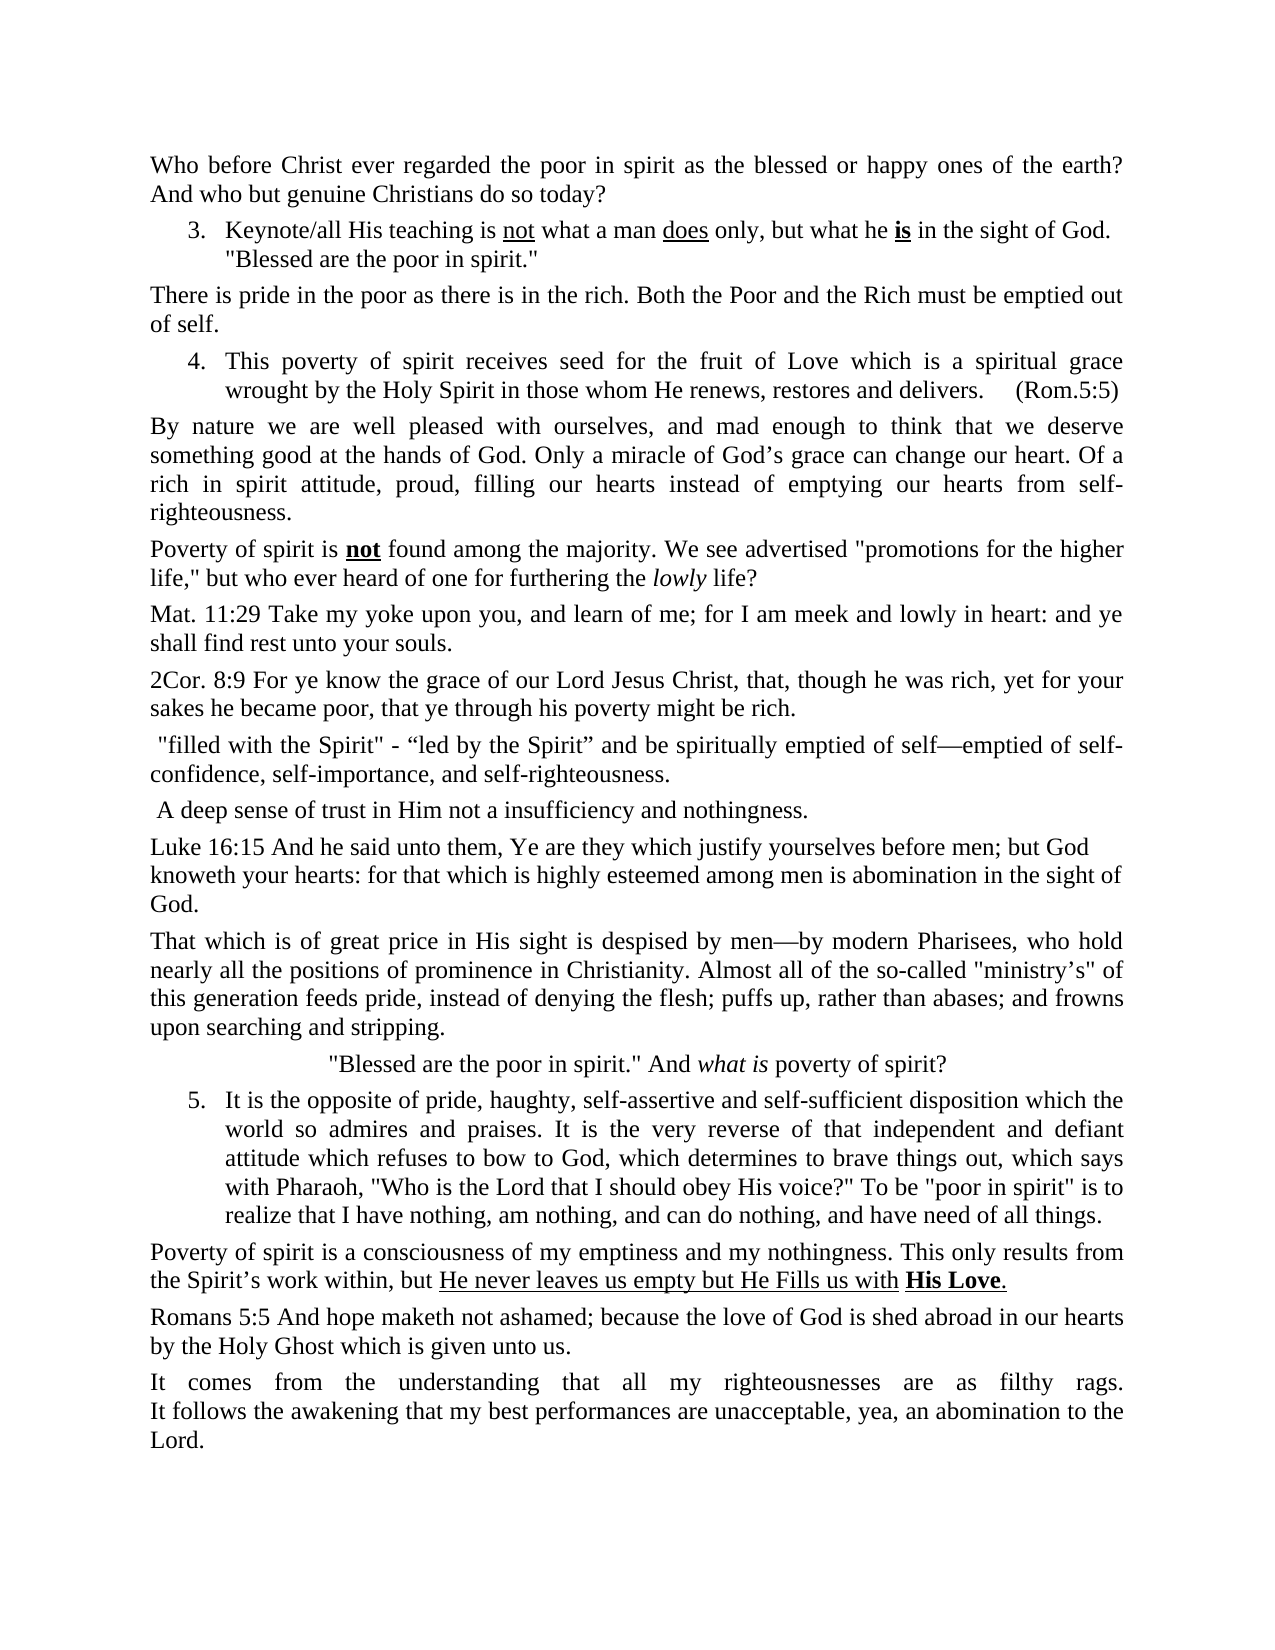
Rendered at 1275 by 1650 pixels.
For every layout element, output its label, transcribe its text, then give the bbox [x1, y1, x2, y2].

text Mat. 11:29 Take my yoke upon you, and learn of me; for I am meek and lowly in heart: and ye shall find rest unto your souls. [150, 599, 1125, 657]
text There is pride in the poor as there is in the rich. Both the Poor and the Rich must be emptied out of self. [150, 281, 1125, 338]
text "filled with the Spirit" - “led by the Spirit” and be spiritually emptied of self—emptied of self-confidence, self-importance, and self-righteousness. [150, 730, 1125, 787]
text "Blessed are the poor in spirit." And what is poverty of spirit? [150, 1049, 1125, 1077]
list This poverty of spirit receives seed for the fruit of Love which is a spiritual grace wrought by the Holy Spirit in those whom He renews, restores and delivers. (Rom.5:5) [187, 346, 1125, 403]
text That which is of great price in His sight is despised by men—by modern Pharisees, who hold nearly all the positions of prominence in Christianity. Almost all of the so-called "ministry’s" of this generation feeds pride, instead of denying the flesh; puffs up, rather than abases; and frowns upon searching and stripping. [150, 926, 1125, 1041]
text By nature we are well pleased with ourselves, and mad enough to think that we deserve something good at the hands of God. Only a miracle of God’s grace can change our heart. Of a rich in spirit attitude, proud, filling our hearts instead of emptying our hearts from self-righteousness. [150, 411, 1125, 526]
text Poverty of spirit is a consciousness of my emptiness and my nothingness. This only results from the Spirit’s work within, but He never leaves us empty but He Fills us with His Love. [150, 1237, 1125, 1294]
text Who before Christ ever regarded the poor in spirit as the blessed or happy ones of the earth? And who but genuine Christians do so today? [150, 150, 1125, 207]
text Poverty of spirit is not found among the majority. We see advertised "promotions for the higher life," but who ever heard of one for furthering the lowly life? [150, 534, 1125, 592]
list It is the opposite of pride, haughty, self-assertive and self-sufficient disposition which the world so admires and praises. It is the very reverse of that independent and defiant attitude which refuses to bow to God, which determines to brave things out, which says with Pharaoh, "Who is the Lord that I should obey His voice?" To be "poor in spirit" is to realize that I have nothing, am nothing, and can do nothing, and have need of all things. [187, 1085, 1125, 1229]
text Romans 5:5 And hope maketh not ashamed; because the love of God is shed abroad in our hearts by the Holy Ghost which is given unto us. [150, 1302, 1125, 1360]
text 2Cor. 8:9 For ye know the grace of our Lord Jesus Christ, that, though he was rich, yet for your sakes he became poor, that ye through his poverty might be rich. [150, 665, 1125, 722]
list Keynote/all His teaching is not what a man does only, but what he is in the sight of God. "Blessed are the poor in spirit." [187, 215, 1125, 273]
text It comes from the understanding that all my righteousnesses are as filthy rags. It follows the awakening that my best performances are unacceptable, yea, an abomination to the Lord. [150, 1367, 1125, 1454]
text A deep sense of trust in Him not a insufficiency and nothingness. [150, 795, 1125, 824]
text Luke 16:15 And he said unto them, Ye are they which justify yourselves before men; but God knoweth your hearts: for that which is highly esteemed among men is abomination in the sight of God. [150, 832, 1125, 918]
